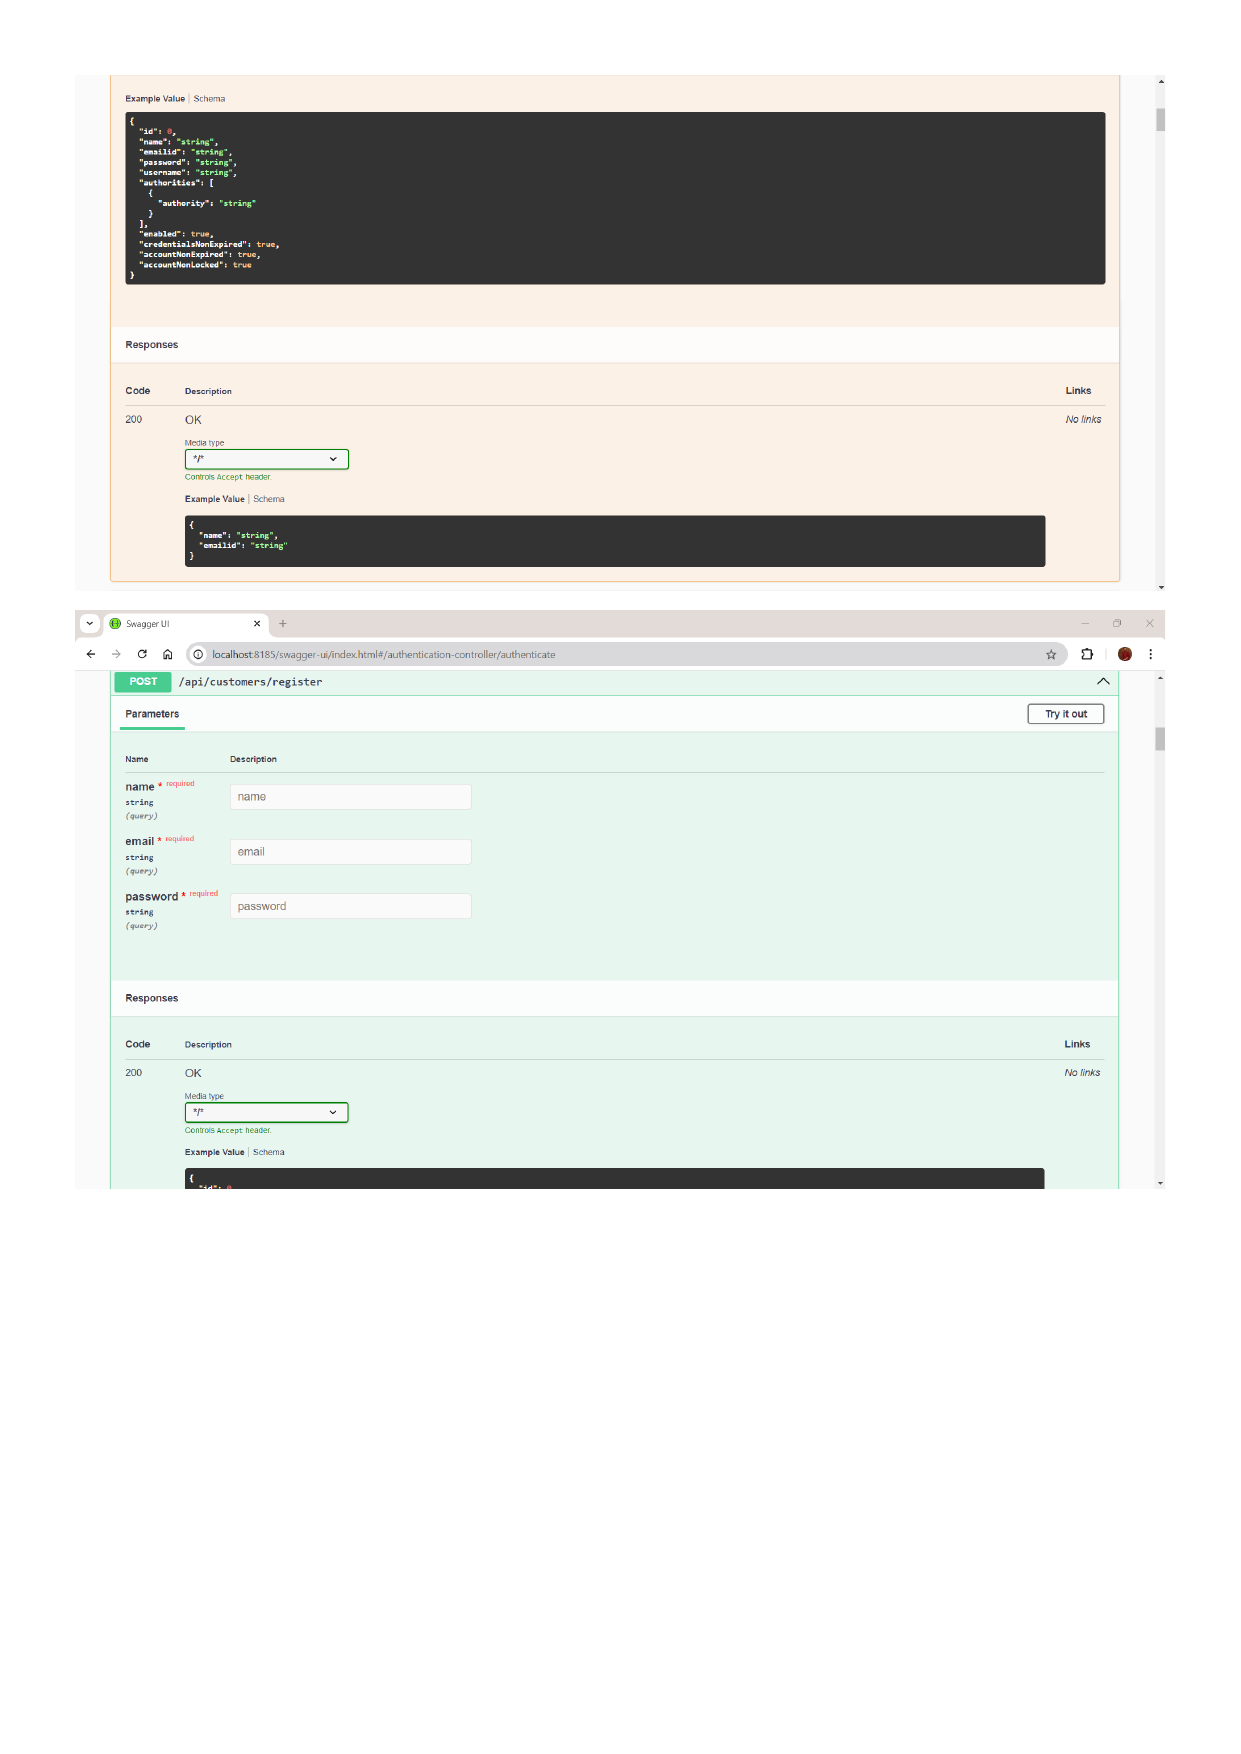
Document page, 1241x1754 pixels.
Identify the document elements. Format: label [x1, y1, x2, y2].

picture [75, 610, 1166, 1189]
picture [75, 75, 1166, 591]
